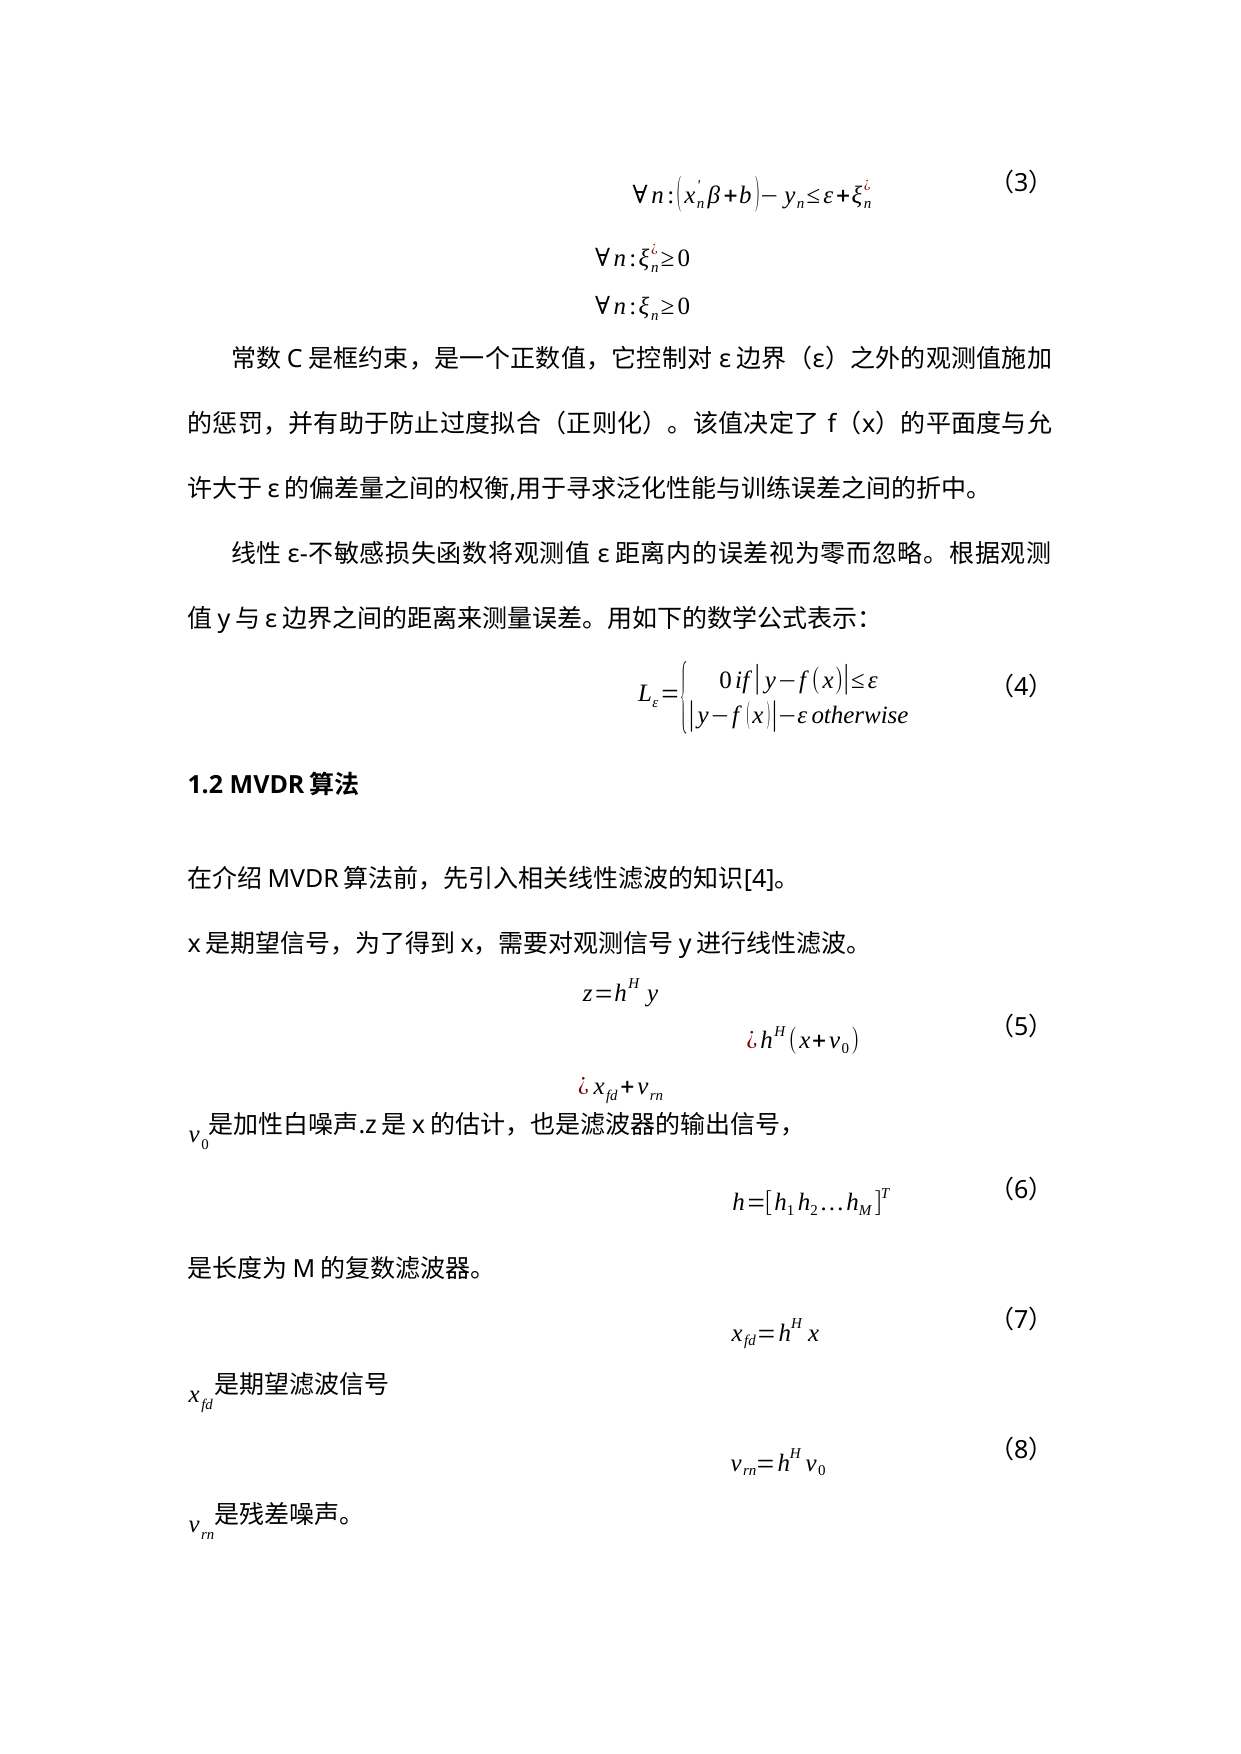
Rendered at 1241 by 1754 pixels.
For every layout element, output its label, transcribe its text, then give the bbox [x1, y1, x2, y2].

text 是加性白噪声.z是x的估计，也是滤波器的输出信号， [187, 1104, 1053, 1169]
text 是期望滤波信号 [187, 1364, 1053, 1429]
text 常数C是框约束，是一个正数值，它控制对ε边界（ε）之外的观测值施加的惩罚，并有助于防止过度拟合（正则化）。该值决定了f（x）的平面度与允许大于ε的偏差量之间的权衡,用于寻求泛化性能与训练误差之间的折中。 [187, 324, 1053, 519]
text （8） [187, 1429, 1053, 1494]
text （4） [187, 649, 1053, 747]
text x是期望信号，为了得到x，需要对观测信号y进行线性滤波。 [187, 909, 1053, 974]
text 是长度为M的复数滤波器。 [187, 1234, 1053, 1299]
text （3） [187, 162, 1053, 227]
text 在介绍MVDR算法前，先引入相关线性滤波的知识[4]。 [187, 844, 1053, 909]
text （7） [187, 1299, 1053, 1364]
text （6） [187, 1169, 1053, 1234]
subtitle 1.2 MVDR算法 [187, 750, 1053, 815]
text （5） [187, 1007, 1053, 1072]
text 线性ε-不敏感损失函数将观测值ε距离内的误差视为零而忽略。根据观测值y与ε边界之间的距离来测量误差。用如下的数学公式表示： [187, 519, 1053, 649]
text 是残差噪声。 [187, 1494, 1053, 1559]
